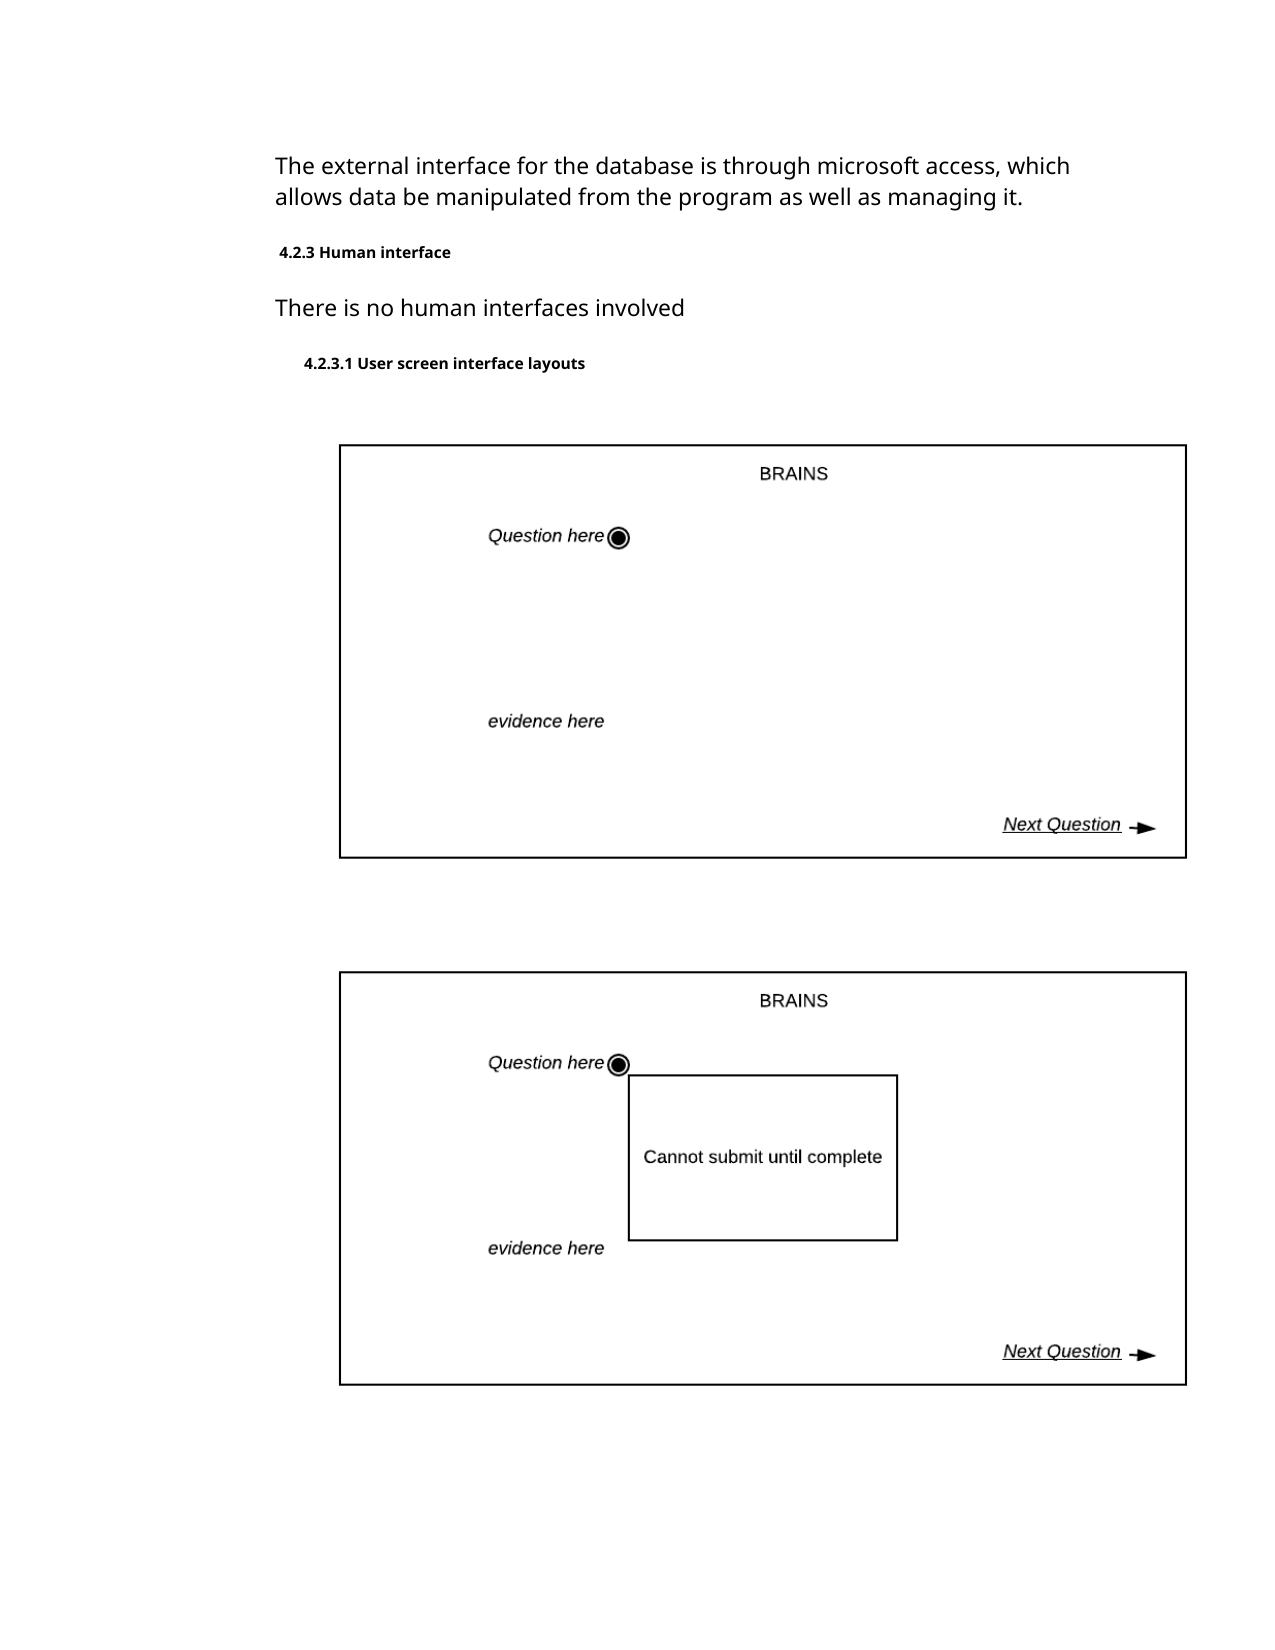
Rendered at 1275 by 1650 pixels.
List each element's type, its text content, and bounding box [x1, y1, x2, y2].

text There is no human interfaces involved [275, 292, 1125, 323]
text 4.2.3 Human interface [275, 242, 1125, 263]
text The external interface for the database is through microsoft access, which allows data be manipulated from the program as well as managing it. [275, 150, 1125, 212]
picture [275, 402, 1250, 901]
text 4.2.3.1 User screen interface layouts [275, 352, 1125, 374]
picture [275, 930, 1250, 1428]
